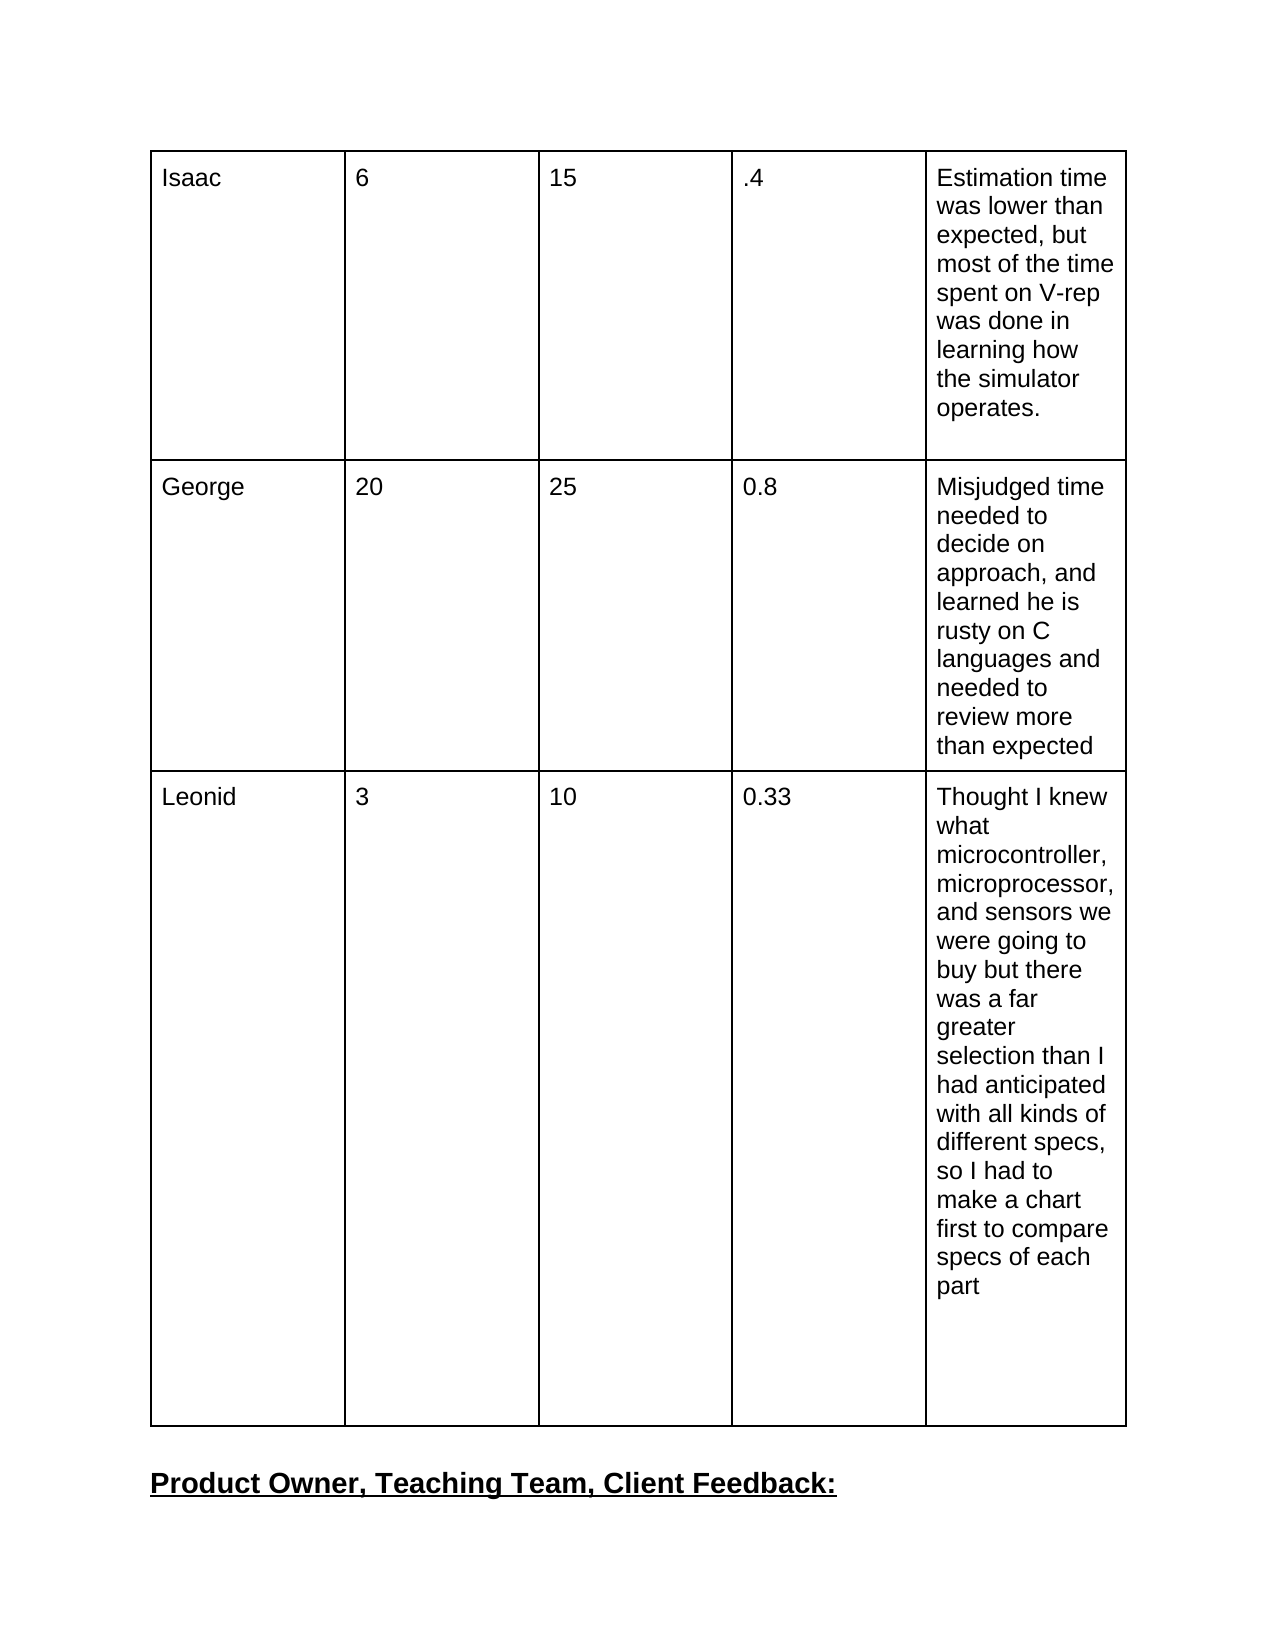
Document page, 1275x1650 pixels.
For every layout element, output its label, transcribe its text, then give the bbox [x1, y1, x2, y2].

table_cell 3 [346, 772, 538, 1425]
table_cell .4 [733, 152, 925, 459]
table_cell 10 [540, 772, 731, 1425]
text Product Owner, Teaching Team, Client Feedback: [150, 1466, 1125, 1499]
table_cell Thought I knew what microcontroller, microprocessor, and sensors we were going to buy but there was a far greater selection than I had anticipated with all kinds of different specs, so I had to make a chart first to compare specs of each part [927, 772, 1125, 1425]
table_cell Estimation time was lower than expected, but most of the time spent on V-rep was done in learning how the simulator operates. [927, 152, 1125, 459]
table_cell Leonid [152, 772, 344, 1425]
table_cell 15 [540, 152, 731, 459]
table_cell 20 [346, 461, 538, 770]
table_cell Isaac [152, 152, 344, 459]
table_cell 6 [346, 152, 538, 459]
table_cell George [152, 461, 344, 770]
table_cell 25 [540, 461, 731, 770]
table_cell 0.33 [733, 772, 925, 1425]
table_cell 0.8 [733, 461, 925, 770]
table_cell Misjudged time needed to decide on approach, and learned he is rusty on C languages and needed to review more than expected [927, 461, 1125, 770]
